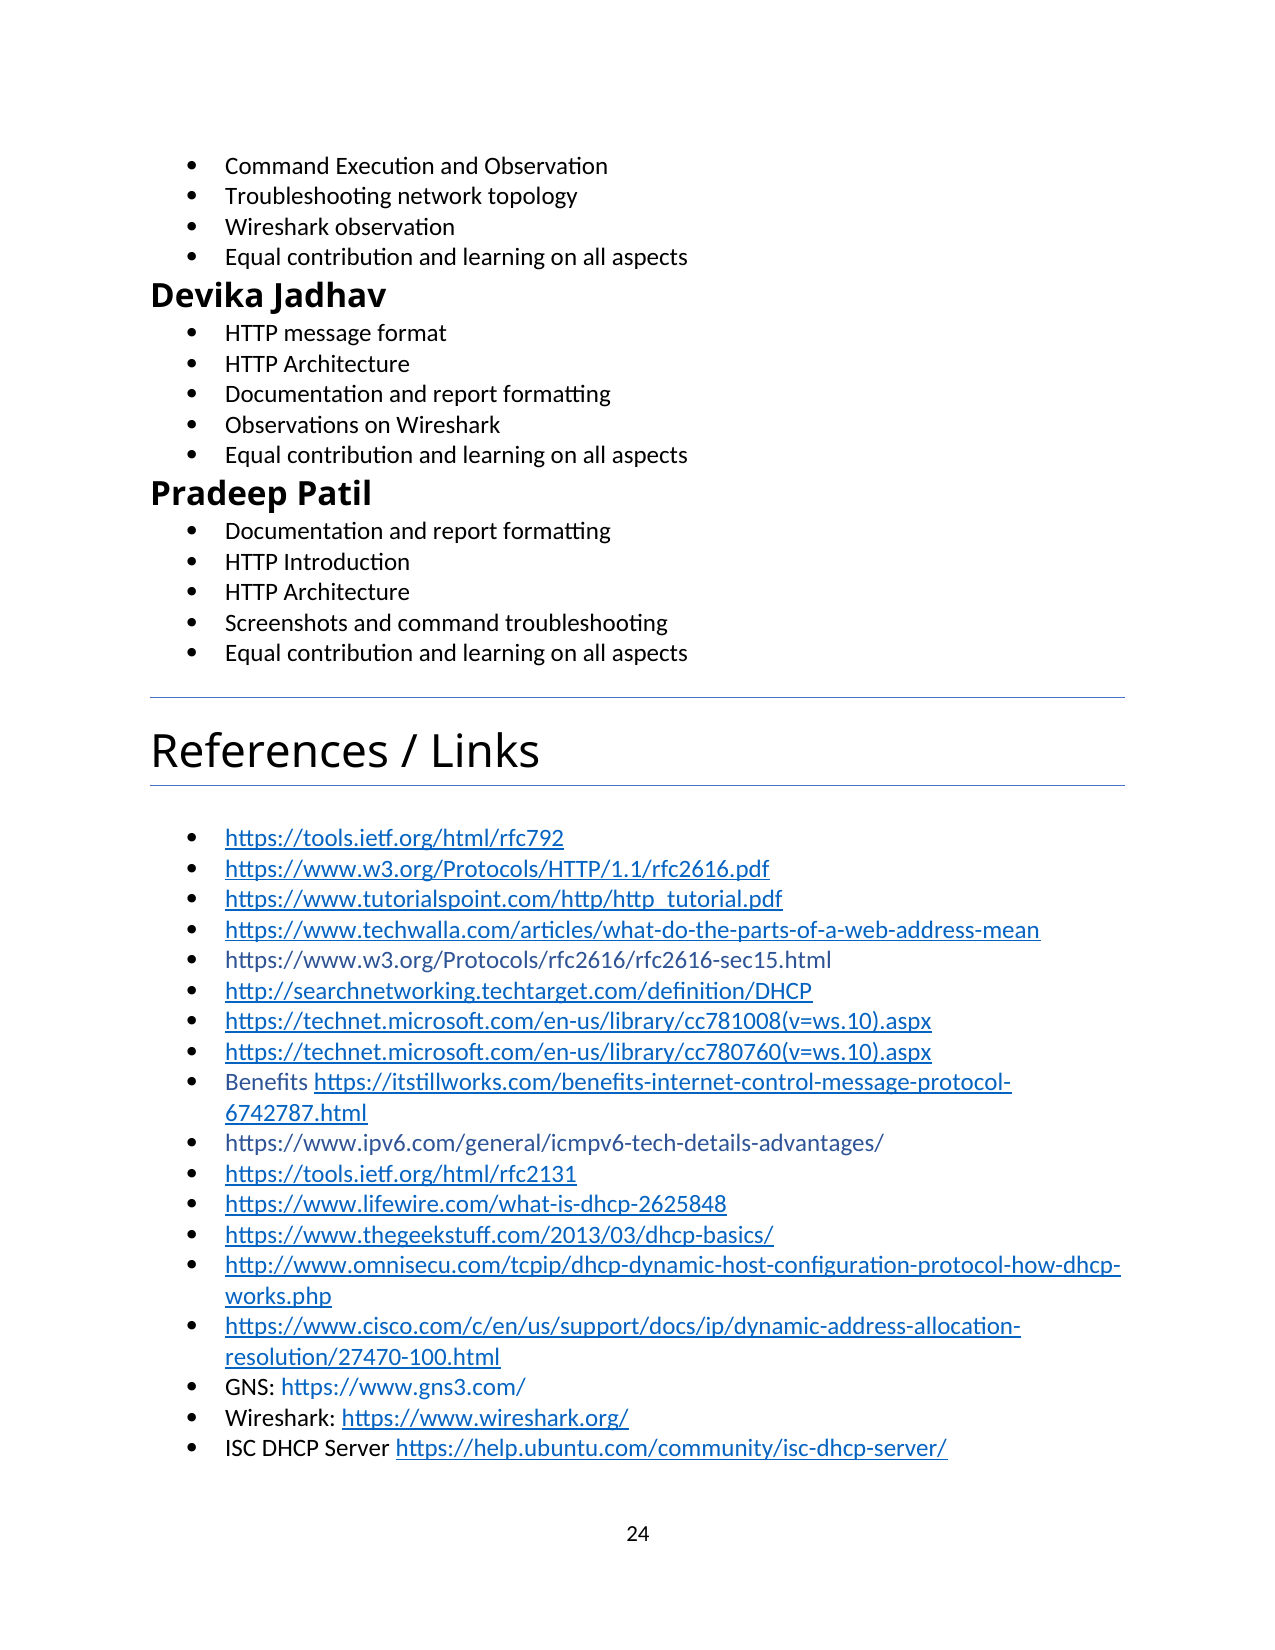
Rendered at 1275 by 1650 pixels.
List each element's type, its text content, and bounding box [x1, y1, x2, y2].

list Wireshark: https://www.wireshark.org/ [187, 1402, 1125, 1433]
list https://tools.ietf.org/html/rfc2131 [187, 1158, 1125, 1188]
list HTTP Introduction [187, 546, 1125, 577]
list Documentation and report formatting [187, 378, 1125, 409]
list Command Execution and Observation [187, 150, 1125, 181]
list https://www.w3.org/Protocols/rfc2616/rfc2616-sec15.html [187, 944, 1125, 975]
list HTTP message format [187, 317, 1125, 348]
list Wireshark observation [187, 211, 1125, 242]
list Benefits https://itstillworks.com/benefits-internet-control-message-protocol-6742787.html [187, 1066, 1125, 1127]
list https://www.w3.org/Protocols/HTTP/1.1/rfc2616.pdf [187, 853, 1125, 883]
list Equal contribution and learning on all aspects [187, 638, 1125, 668]
text Pradeep Patil [150, 470, 1125, 516]
text Devika Jadhav [150, 272, 1125, 317]
list Equal contribution and learning on all aspects [187, 242, 1125, 272]
list HTTP Architecture [187, 577, 1125, 607]
list https://www.lifewire.com/what-is-dhcp-2625848 [187, 1188, 1125, 1219]
list https://technet.microsoft.com/en-us/library/cc781008(v=ws.10).aspx [187, 1005, 1125, 1036]
list http://www.omnisecu.com/tcpip/dhcp-dynamic-host-configuration-protocol-how-dhcp-works.php [187, 1249, 1125, 1311]
list GNS: https://www.gns3.com/ [187, 1372, 1125, 1402]
list https://tools.ietf.org/html/rfc792 [187, 822, 1125, 853]
list https://www.techwalla.com/articles/what-do-the-parts-of-a-web-address-mean [187, 914, 1125, 944]
list Equal contribution and learning on all aspects [187, 439, 1125, 470]
list https://technet.microsoft.com/en-us/library/cc780760(v=ws.10).aspx [187, 1036, 1125, 1066]
list Documentation and report formatting [187, 516, 1125, 546]
list Observations on Wireshark [187, 409, 1125, 439]
text References / Links [150, 698, 1125, 785]
list HTTP Architecture [187, 348, 1125, 378]
list http://searchnetworking.techtarget.com/definition/DHCP [187, 975, 1125, 1005]
list Screenshots and command troubleshooting [187, 607, 1125, 638]
list https://www.tutorialspoint.com/http/http_tutorial.pdf [187, 883, 1125, 914]
list https://www.thegeekstuff.com/2013/03/dhcp-basics/ [187, 1219, 1125, 1249]
list https://www.cisco.com/c/en/us/support/docs/ip/dynamic-address-allocation-resolution/27470-100.html [187, 1311, 1125, 1372]
list ISC DHCP Server https://help.ubuntu.com/community/isc-dhcp-server/ [187, 1433, 1125, 1463]
list Troubleshooting network topology [187, 181, 1125, 211]
list https://www.ipv6.com/general/icmpv6-tech-details-advantages/ [187, 1127, 1125, 1158]
